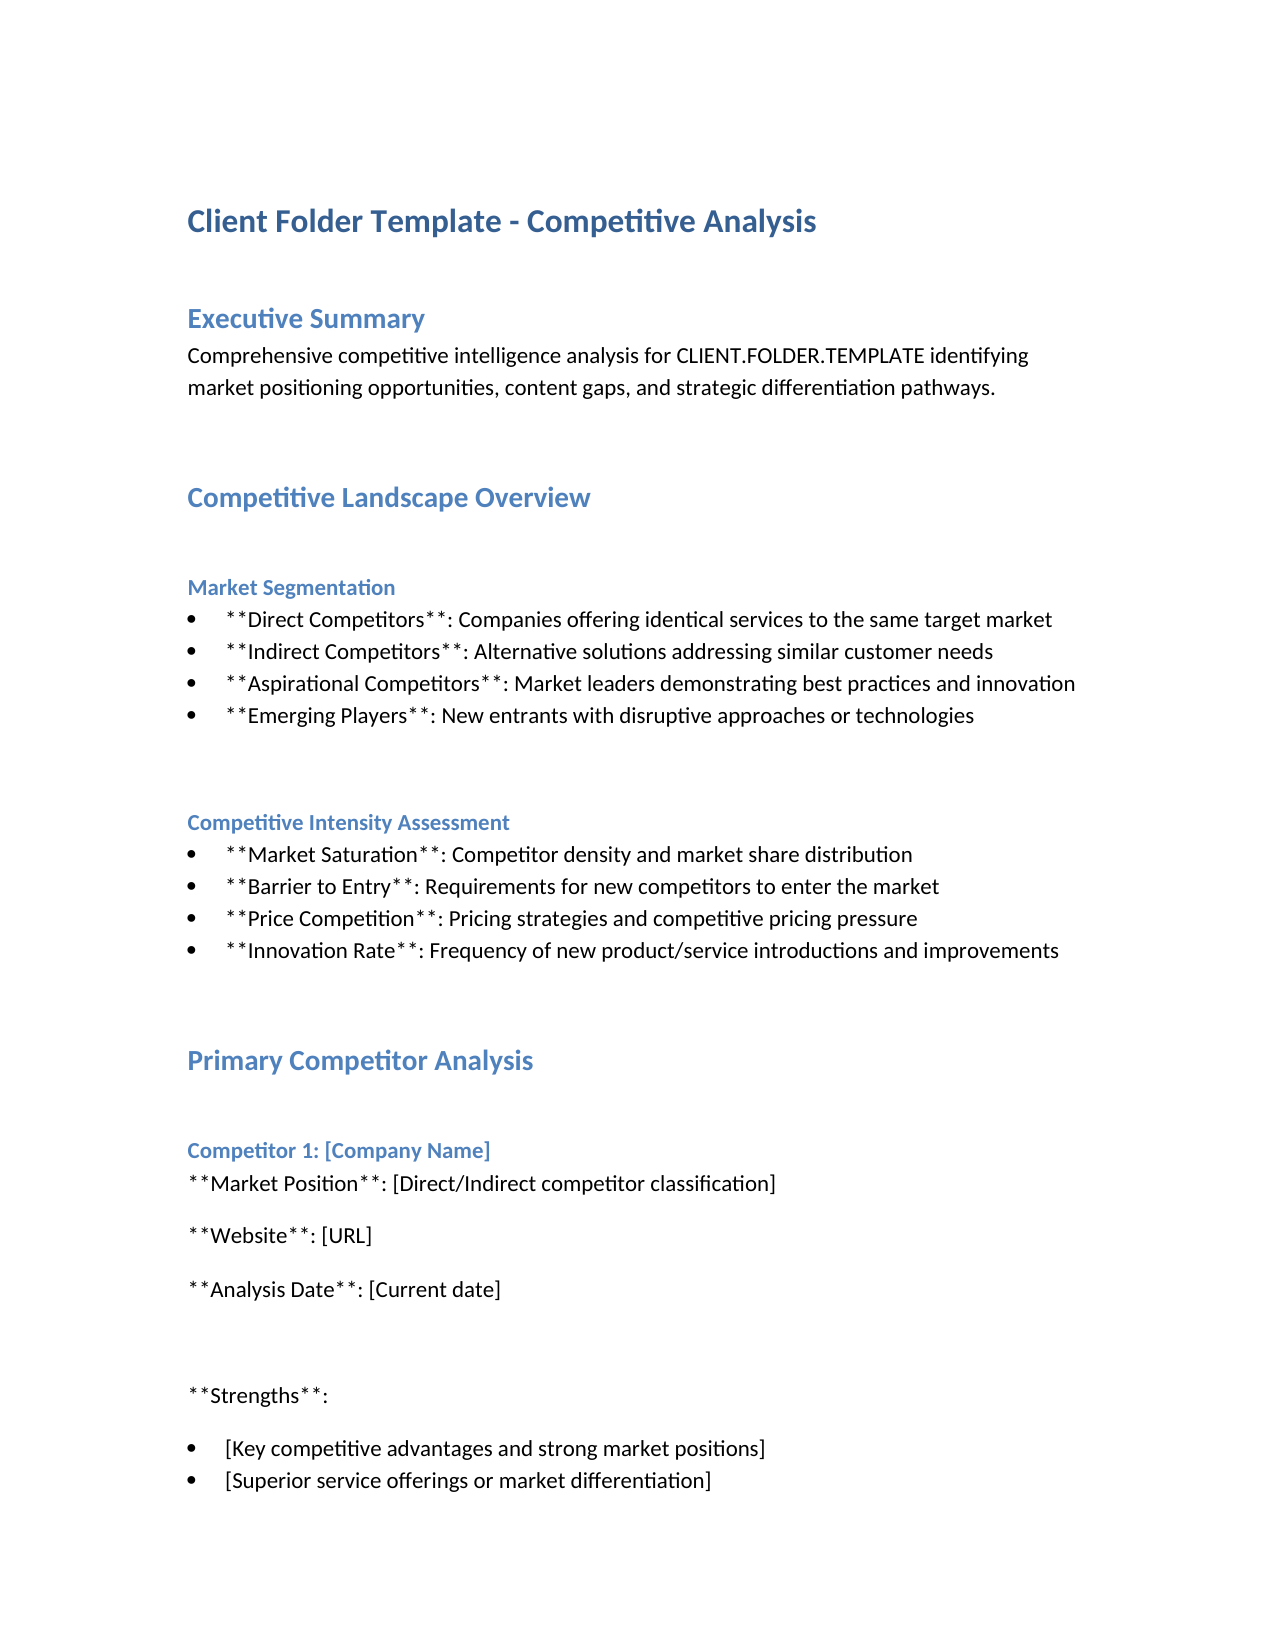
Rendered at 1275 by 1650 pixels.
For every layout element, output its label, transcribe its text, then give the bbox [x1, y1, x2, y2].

list **Innovation Rate**: Frequency of new product/service introductions and improvements [187, 936, 1087, 964]
subtitle Executive Summary [187, 300, 1087, 335]
list **Price Competition**: Pricing strategies and competitive pricing pressure [187, 904, 1087, 932]
text Comprehensive competitive intelligence analysis for CLIENT.FOLDER.TEMPLATE identifying market positioning opportunities, content gaps, and strategic differentiation pathways. [187, 341, 1087, 401]
text **Website**: [URL] [187, 1222, 1087, 1250]
subtitle Competitive Landscape Overview [187, 479, 1087, 514]
subtitle Primary Competitor Analysis [187, 1042, 1087, 1078]
subtitle Competitor 1: [Company Name] [187, 1136, 1087, 1164]
text **Strengths**: [187, 1381, 1087, 1409]
list **Direct Competitors**: Companies offering identical services to the same target market [187, 605, 1087, 633]
list **Emerging Players**: New entrants with disruptive approaches or technologies [187, 702, 1087, 730]
subtitle Market Segmentation [187, 573, 1087, 601]
list **Indirect Competitors**: Alternative solutions addressing similar customer needs [187, 637, 1087, 665]
list [Key competitive advantages and strong market positions] [187, 1434, 1087, 1462]
text **Analysis Date**: [Current date] [187, 1275, 1087, 1303]
list [Superior service offerings or market differentiation] [187, 1466, 1087, 1494]
subtitle Competitive Intensity Assessment [187, 808, 1087, 836]
list **Aspirational Competitors**: Market leaders demonstrating best practices and innovation [187, 669, 1087, 697]
list **Barrier to Entry**: Requirements for new competitors to enter the market [187, 872, 1087, 900]
list **Market Saturation**: Competitor density and market share distribution [187, 840, 1087, 868]
subtitle Client Folder Template - Competitive Analysis [187, 200, 1087, 241]
text **Market Position**: [Direct/Indirect competitor classification] [187, 1169, 1087, 1197]
